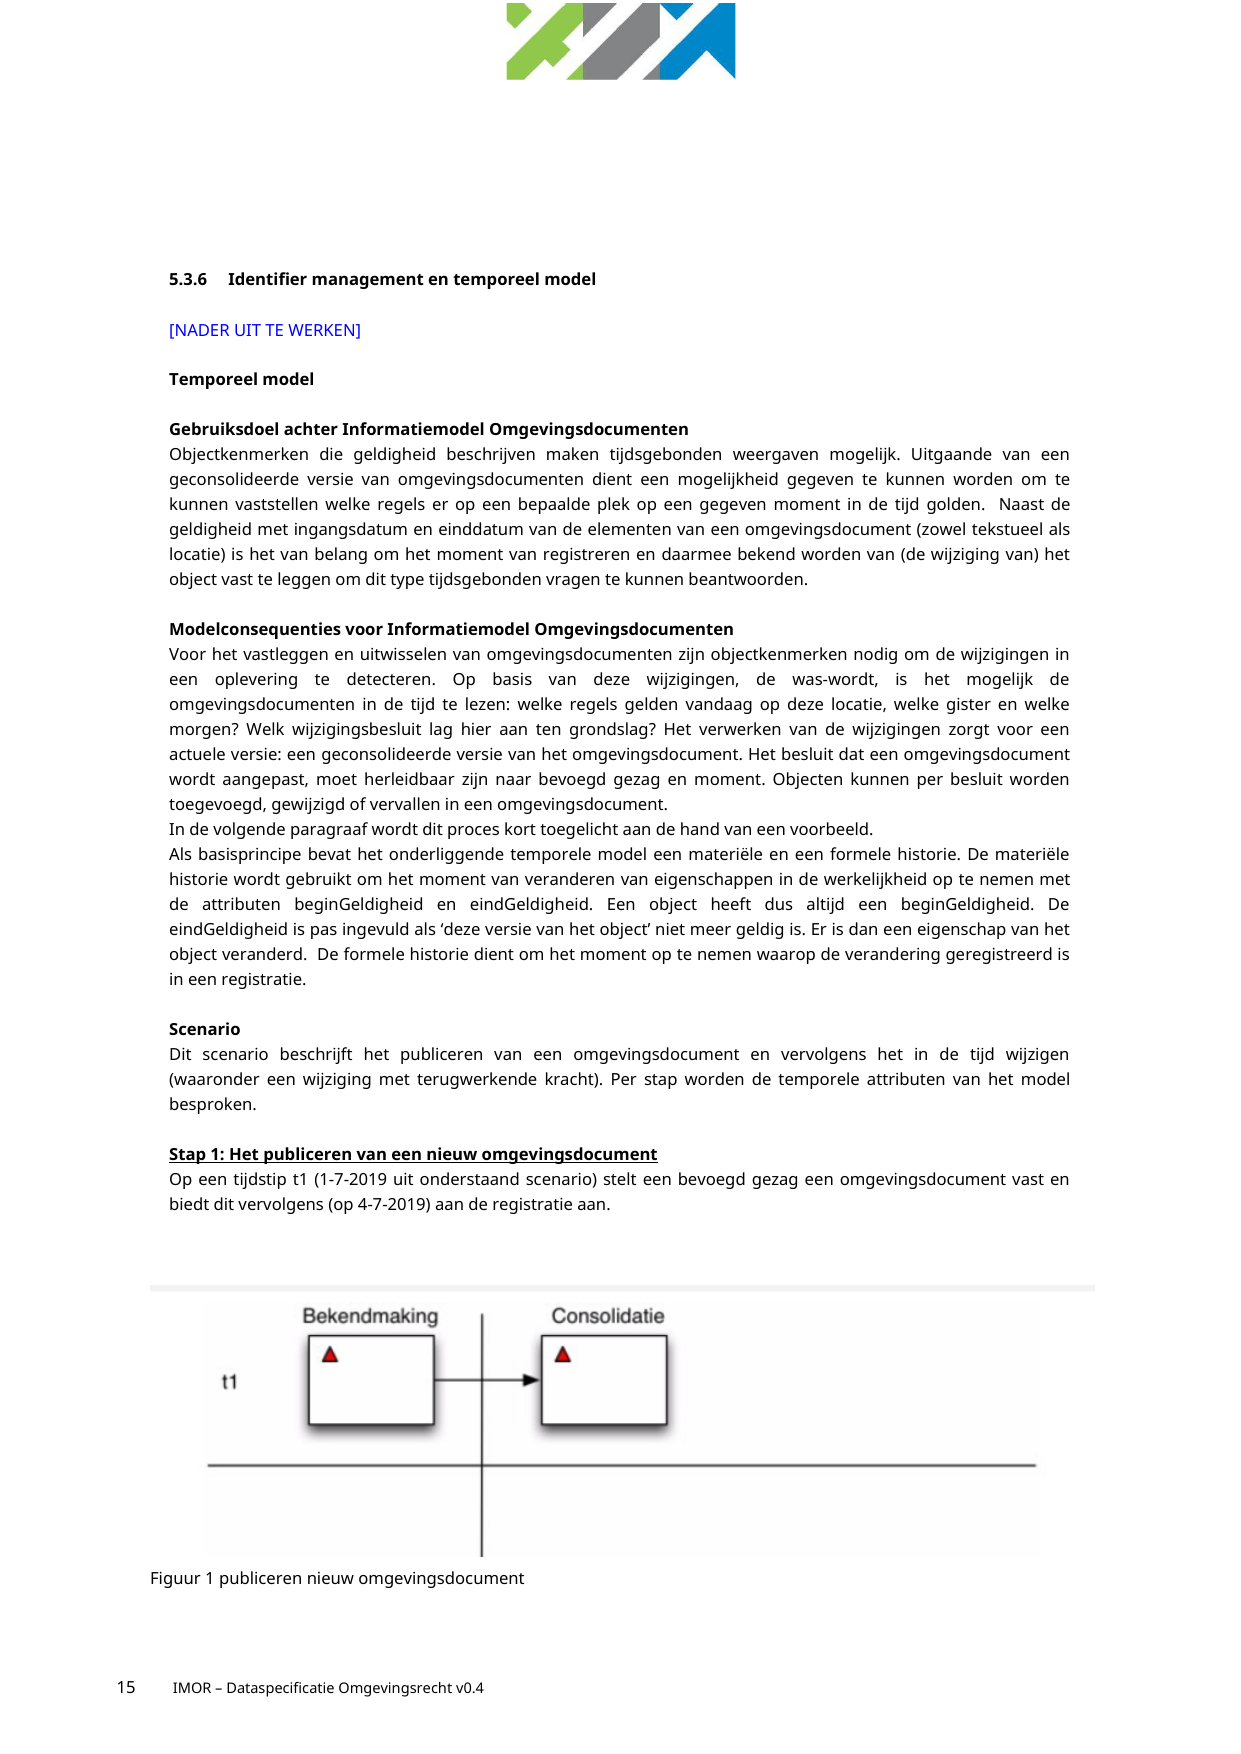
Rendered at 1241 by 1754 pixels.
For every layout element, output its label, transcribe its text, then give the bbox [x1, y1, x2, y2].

text Objectkenmerken die geldigheid beschrijven maken tijdsgebonden weergaven mogelijk. Uitgaande van een geconsolideerde versie van omgevingsdocumenten dient een mogelijkheid gegeven te kunnen worden om te kunnen vaststellen welke regels er op een bepaalde plek op een gegeven moment in de tijd golden. Naast de geldigheid met ingangsdatum en einddatum van de elementen van een omgevingsdocument (zowel tekstueel als locatie) is het van belang om het moment van registreren en daarmee bekend worden van (de wijziging van) het object vast te leggen om dit type tijdsgebonden vragen te kunnen beantwoorden. [169, 441, 1071, 591]
text Als basisprincipe bevat het onderliggende temporele model een materiële en een formele historie. De materiële historie wordt gebruikt om het moment van veranderen van eigenschappen in de werkelijkheid op te nemen met de attributen beginGeldigheid en eindGeldigheid. Een object heeft dus altijd een beginGeldigheid. De eindGeldigheid is pas ingevuld als ‘deze versie van het object’ niet meer geldig is. Er is dan een eigenschap van het object veranderd. De formele historie dient om het moment op te nemen waarop de verandering geregistreerd is in een registratie. [169, 841, 1071, 991]
text In de volgende paragraaf wordt dit proces kort toegelicht aan de hand van een voorbeeld. [169, 816, 1071, 841]
picture [150, 1285, 1095, 1557]
text Scenario [169, 1016, 1071, 1041]
text Temporeel model [169, 366, 1071, 391]
picture [506, 3, 718, 80]
text Identifier management en temporeel model [169, 266, 1071, 291]
text Gebruiksdoel achter Informatiemodel Omgevingsdocumenten [169, 416, 1071, 441]
text Op een tijdstip t1 (1-7-2019 uit onderstaand scenario) stelt een bevoegd gezag een omgevingsdocument vast en biedt dit vervolgens (op 4-7-2019) aan de registratie aan. [169, 1166, 1071, 1216]
picture [677, 50, 736, 80]
text [NADER UIT TE WERKEN] [169, 316, 1071, 341]
text Stap 1: Het publiceren van een nieuw omgevingsdocument [169, 1141, 1071, 1166]
text Dit scenario beschrijft het publiceren van een omgevingsdocument en vervolgens het in de tijd wijzigen (waaronder een wijziging met terugwerkende kracht). Per stap worden de temporele attributen van het model besproken. [169, 1041, 1071, 1116]
text Voor het vastleggen en uitwisselen van omgevingsdocumenten zijn objectkenmerken nodig om de wijzigingen in een oplevering te detecteren. Op basis van deze wijzigingen, de was-wordt, is het mogelijk de omgevingsdocumenten in de tijd te lezen: welke regels gelden vandaag op deze locatie, welke gister en welke morgen? Welk wijzigingsbesluit lag hier aan ten grondslag? Het verwerken van de wijzigingen zorgt voor een actuele versie: een geconsolideerde versie van het omgevingsdocument. Het besluit dat een omgevingsdocument wordt aangepast, moet herleidbaar zijn naar bevoegd gezag en moment. Objecten kunnen per besluit worden toegevoegd, gewijzigd of vervallen in een omgevingsdocument. [169, 641, 1071, 816]
text Modelconsequenties voor Informatiemodel Omgevingsdocumenten [169, 616, 1071, 641]
